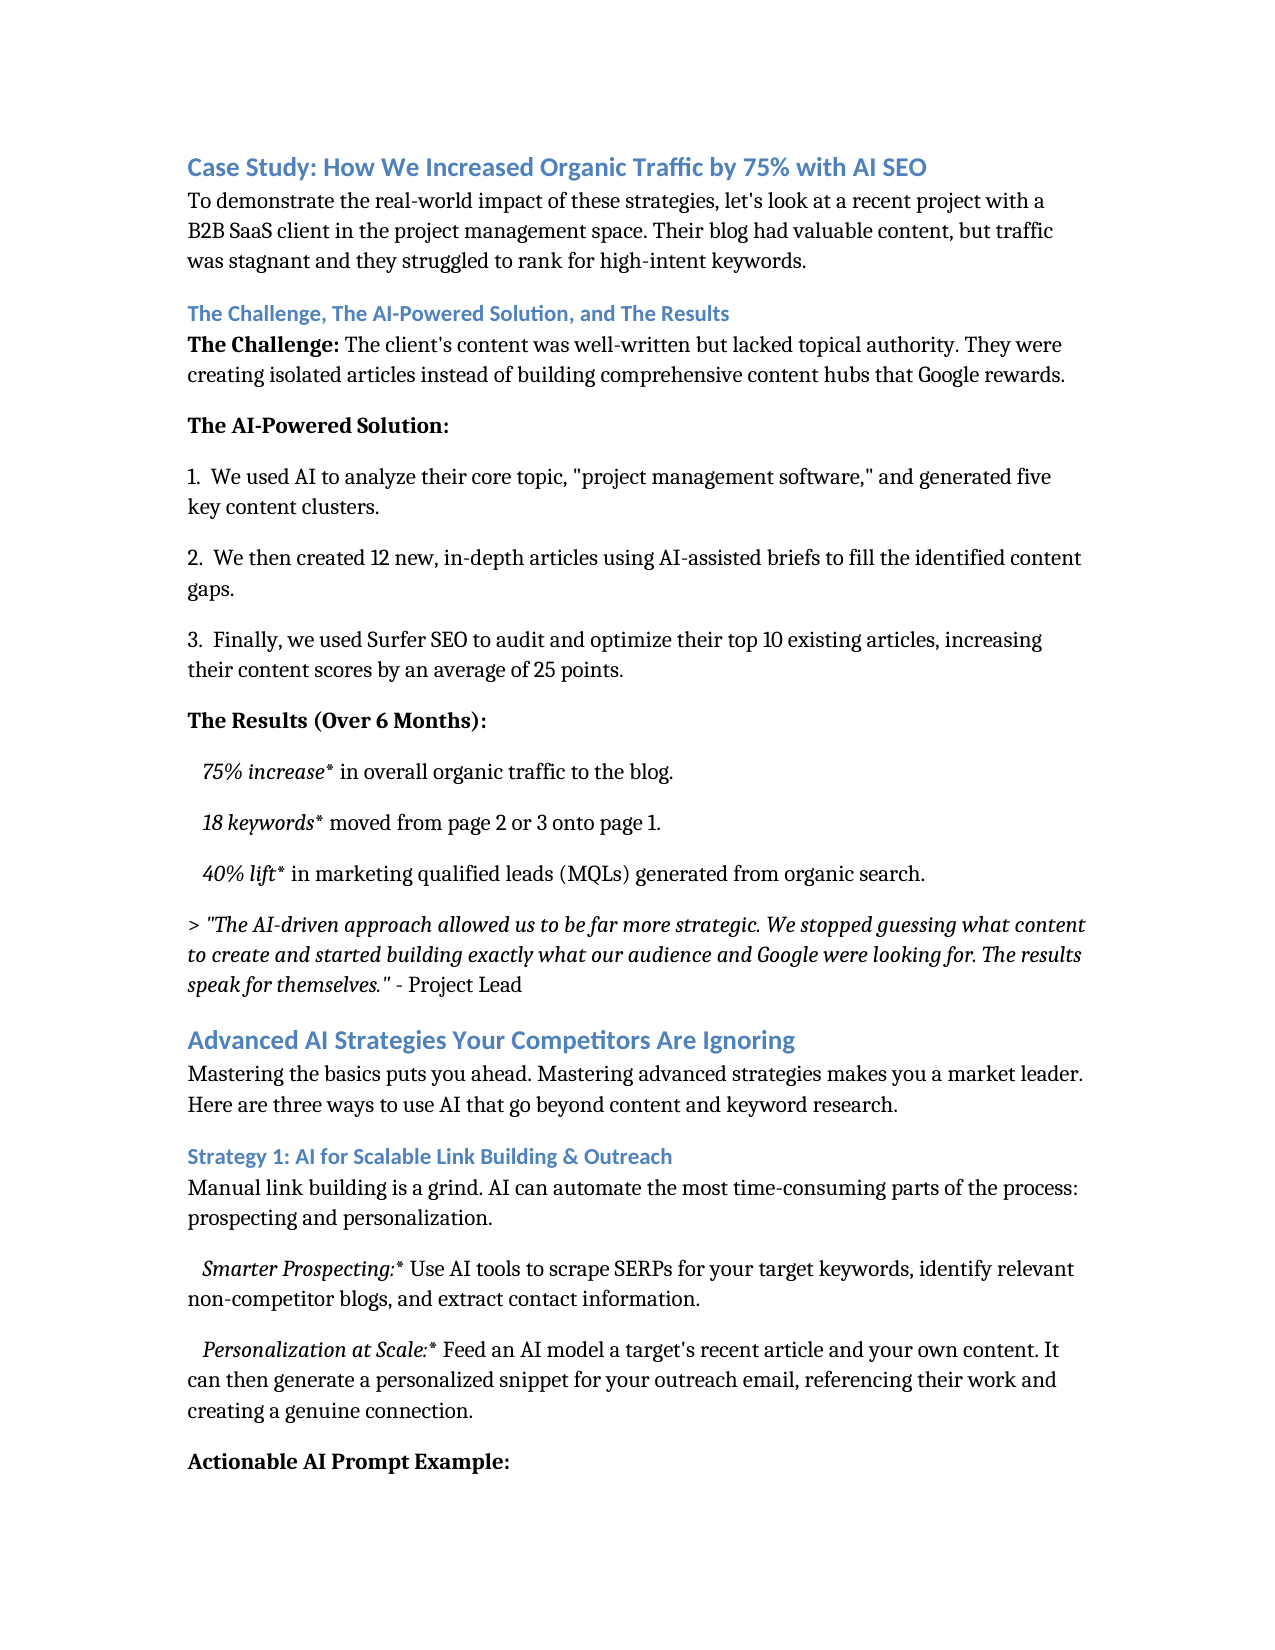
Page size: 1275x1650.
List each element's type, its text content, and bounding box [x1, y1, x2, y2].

text 3. Finally, we used Surfer SEO to audit and optimize their top 10 existing articles, increasing their content scores by an average of 25 points. [187, 626, 1087, 683]
text The AI-Powered Solution: [187, 413, 1087, 439]
text Actionable AI Prompt Example: [187, 1448, 1087, 1475]
text Personalization at Scale:* Feed an AI model a target's recent article and your own content. It can then generate a personalized snippet for your outreach email, referencing their work and creating a genuine connection. [187, 1337, 1087, 1424]
text Manual link building is a grind. AI can automate the most time-consuming parts of the process: prospecting and personalization. [187, 1174, 1087, 1231]
text 40% lift* in marketing qualified leads (MQLs) generated from organic search. [187, 861, 1087, 887]
text Smarter Prospecting:* Use AI tools to scrape SERPs for your target keywords, identify relevant non-competitor blogs, and extract contact information. [187, 1256, 1087, 1312]
text > "The AI-driven approach allowed us to be far more strategic. We stopped guessing what content to create and started building exactly what our audience and Google were looking for. The results speak for themselves." - Project Lead [187, 912, 1087, 998]
text 2. We then created 12 new, in-depth articles using AI-assisted briefs to fill the identified content gaps. [187, 545, 1087, 602]
subtitle The Challenge, The AI-Powered Solution, and The Results [187, 299, 1087, 327]
subtitle Case Study: How We Increased Organic Traffic by 75% with AI SEO [187, 150, 1087, 183]
subtitle Strategy 1: AI for Scalable Link Building & Outreach [187, 1142, 1087, 1170]
text 75% increase* in overall organic traffic to the blog. [187, 759, 1087, 785]
subtitle Advanced AI Strategies Your Competitors Are Ignoring [187, 1023, 1087, 1056]
text 1. We used AI to analyze their core topic, "project management software," and generated five key content clusters. [187, 464, 1087, 520]
text The Challenge: The client's content was well-written but lacked topical authority. They were creating isolated articles instead of building comprehensive content hubs that Google rewards. [187, 332, 1087, 388]
text 18 keywords* moved from page 2 or 3 onto page 1. [187, 810, 1087, 836]
text The Results (Over 6 Months): [187, 708, 1087, 734]
text Mastering the basics puts you ahead. Mastering advanced strategies makes you a market leader. Here are three ways to use AI that go beyond content and keyword research. [187, 1061, 1087, 1118]
text To demonstrate the real-world impact of these strategies, let's look at a recent project with a B2B SaaS client in the project management space. Their blog had valuable content, but traffic was stagnant and they struggled to rank for high-intent keywords. [187, 188, 1087, 275]
